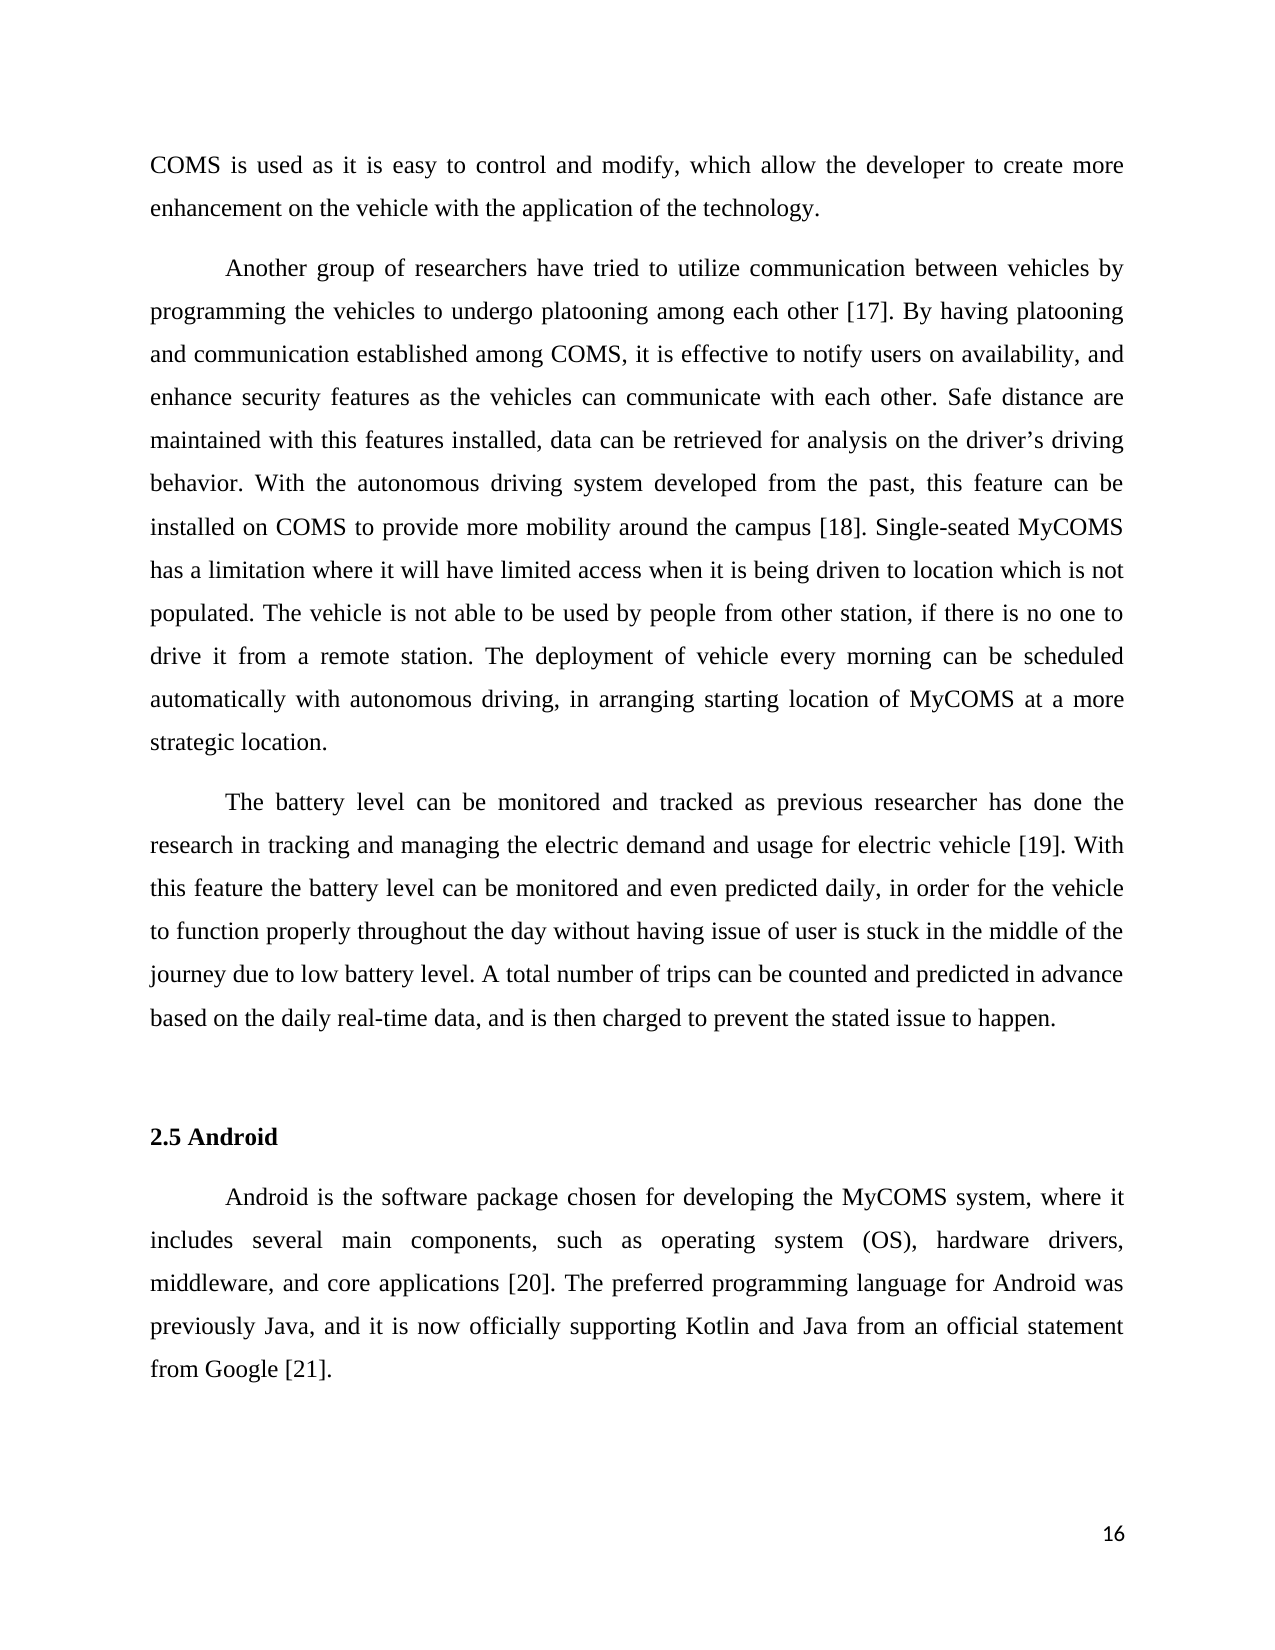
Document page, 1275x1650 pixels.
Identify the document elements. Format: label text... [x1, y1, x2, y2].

text 2.5 Android [150, 1122, 1125, 1151]
text The battery level can be monitored and tracked as previous researcher has done the research in tracking and managing the electric demand and usage for electric vehicle [19]. With this feature the battery level can be monitored and even predicted daily, in order for the vehicle to function properly throughout the day without having issue of user is stuck in the middle of the journey due to low battery level. A total number of trips can be counted and predicted in advance based on the daily real-time data, and is then charged to prevent the stated issue to happen. [150, 787, 1125, 1031]
text Android is the software package chosen for developing the MyCOMS system, where it includes several main components, such as operating system (OS), hardware drivers, middleware, and core applications [20]. The preferred programming language for Android was previously Java, and it is now officially supporting Kotlin and Java from an official statement from Google [21]. [150, 1182, 1125, 1383]
text Another group of researchers have tried to utilize communication between vehicles by programming the vehicles to undergo platooning among each other [17]. By having platooning and communication established among COMS, it is effective to notify users on availability, and enhance security features as the vehicles can communicate with each other. Safe distance are maintained with this features installed, data can be retrieved for analysis on the driver’s driving behavior. With the autonomous driving system developed from the past, this feature can be installed on COMS to provide more mobility around the campus [18]. Single-seated MyCOMS has a limitation where it will have limited access when it is being driven to location which is not populated. The vehicle is not able to be used by people from other station, if there is no one to drive it from a remote station. The deployment of vehicle every morning can be scheduled automatically with autonomous driving, in arranging starting location of MyCOMS at a more strategic location. [150, 253, 1125, 756]
